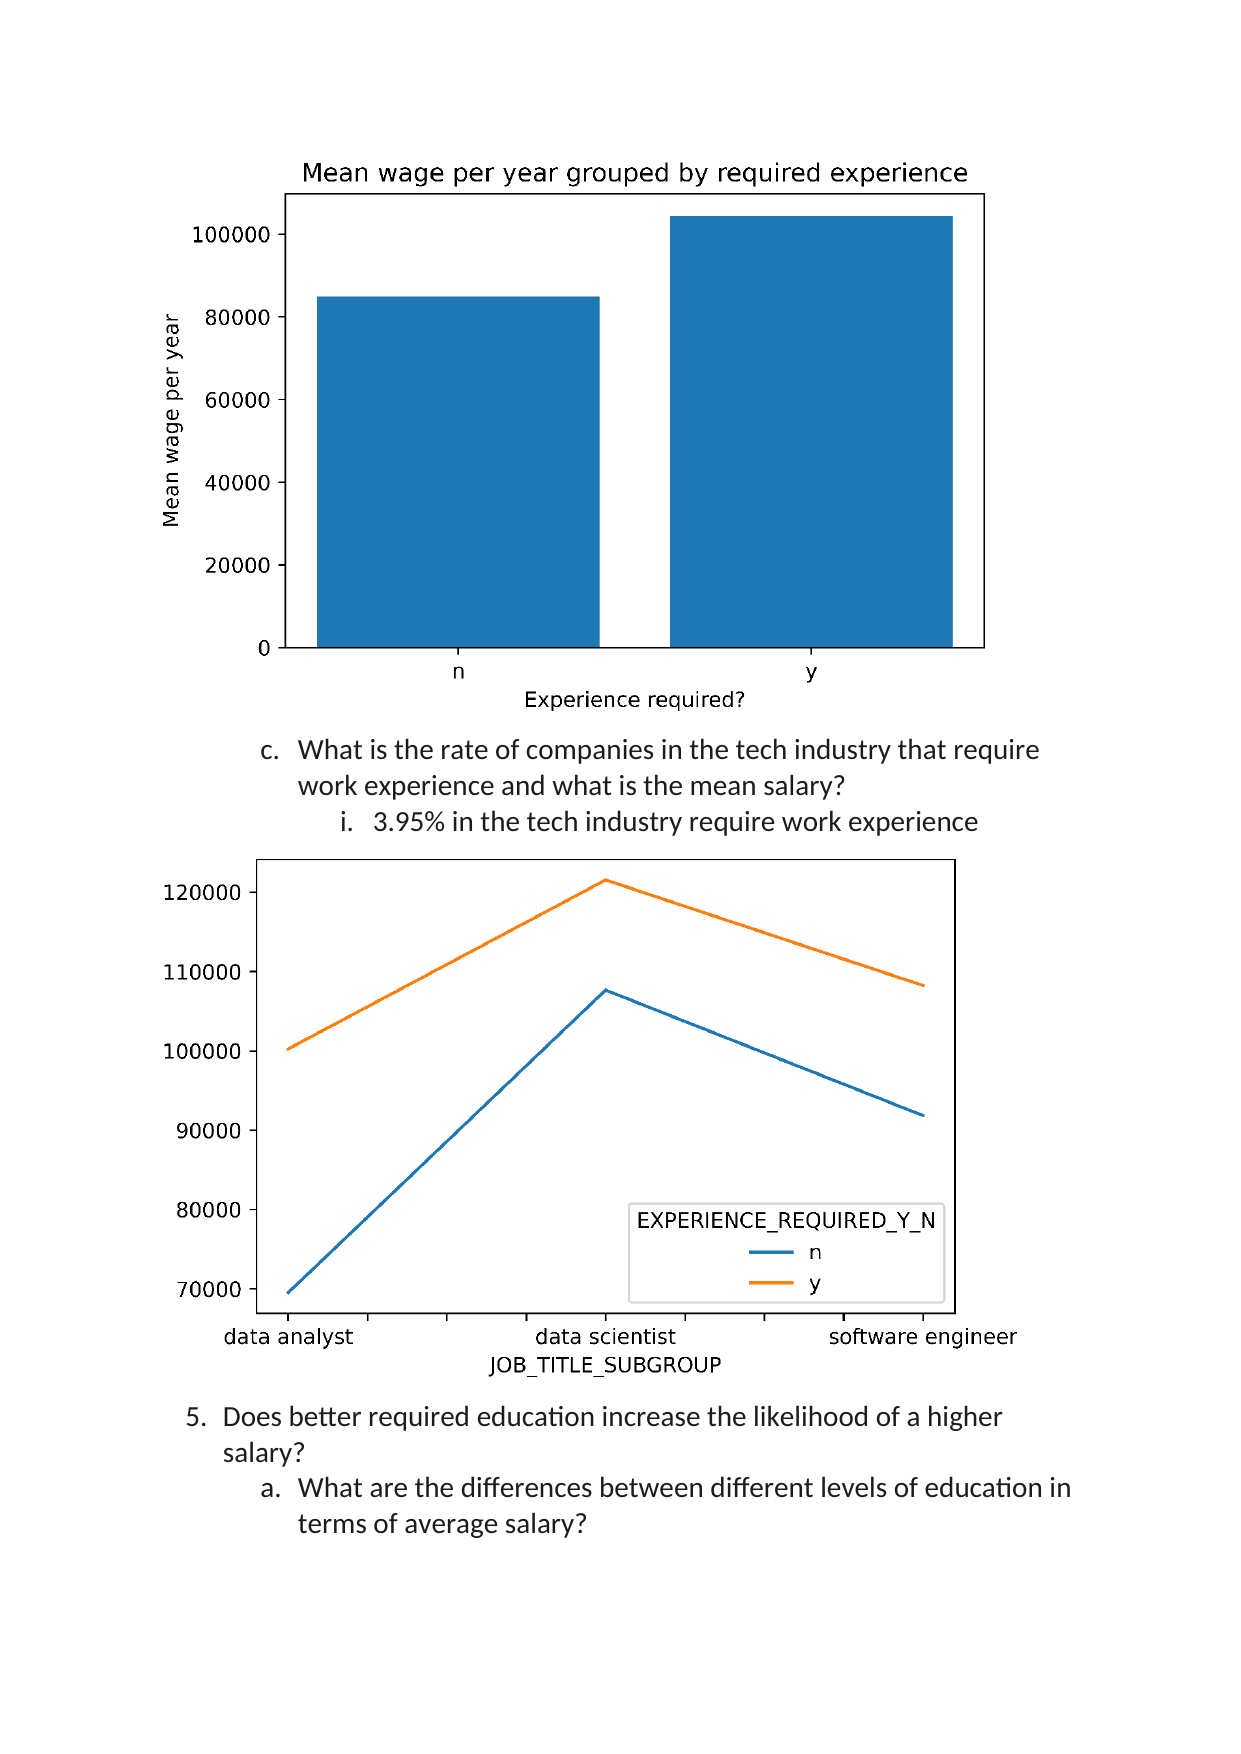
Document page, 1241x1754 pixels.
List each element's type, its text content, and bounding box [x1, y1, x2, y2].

picture [147, 844, 1032, 1392]
list What is the rate of companies in the tech industry that require work experience and what is the mean salary? [260, 731, 1093, 803]
picture [147, 147, 999, 726]
list Does better required education increase the likelihood of a higher salary? [185, 1398, 1093, 1469]
list What are the differences between different levels of education in terms of average salary? [260, 1469, 1093, 1541]
list 3.95% in the tech industry require work experience [354, 803, 1093, 838]
